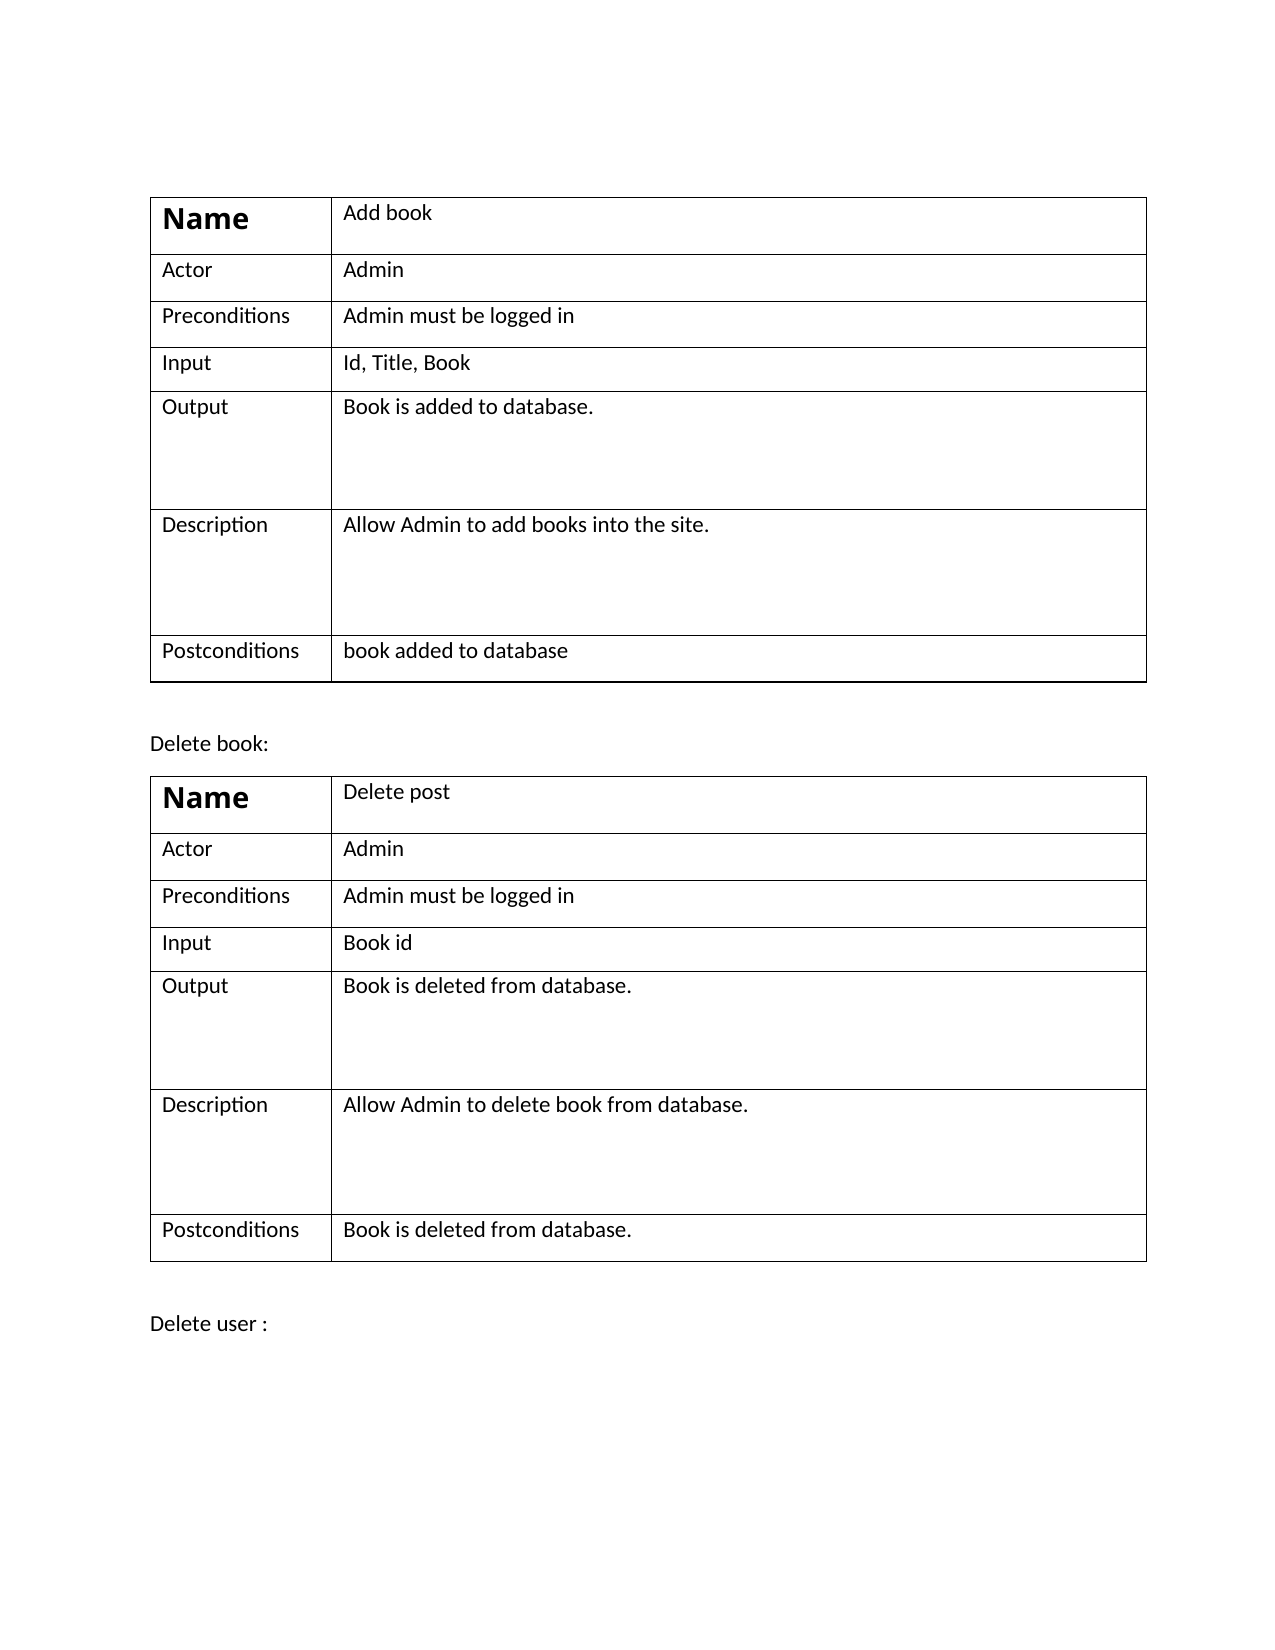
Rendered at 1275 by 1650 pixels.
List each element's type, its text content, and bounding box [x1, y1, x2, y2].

table_cell Id, Title, Book [332, 348, 1146, 391]
table_cell Actor [151, 255, 331, 301]
table_cell Output [151, 972, 331, 1089]
table_cell Output [151, 392, 331, 509]
table_header Delete post [332, 777, 1146, 833]
table_cell Admin [332, 255, 1146, 301]
table_cell Postconditions [151, 636, 331, 681]
table_header Add book [332, 198, 1146, 254]
table_cell Input [151, 348, 331, 391]
table_cell Preconditions [151, 881, 331, 927]
table_cell Admin must be logged in [332, 881, 1146, 927]
table_header Name [151, 777, 331, 833]
table_cell Preconditions [151, 302, 331, 347]
table_cell Book is added to database. [332, 392, 1146, 509]
table_cell Book is deleted from database. [332, 972, 1146, 1089]
table_cell Description [151, 1090, 331, 1214]
table_cell Allow Admin to add books into the site. [332, 510, 1146, 635]
table_cell Input [151, 928, 331, 971]
table_cell Description [151, 510, 331, 635]
table_cell Admin must be logged in [332, 302, 1146, 347]
table_cell Allow Admin to delete book from database. [332, 1090, 1146, 1214]
table_header Name [151, 198, 331, 254]
table_cell Actor [151, 834, 331, 880]
table_cell Postconditions [151, 1215, 331, 1261]
table_cell book added to database [332, 636, 1146, 681]
table_cell Admin [332, 834, 1146, 880]
text Delete book: [150, 729, 1125, 757]
text Delete user : [150, 1309, 1125, 1337]
table_cell Book is deleted from database. [332, 1215, 1146, 1261]
table_cell Book id [332, 928, 1146, 971]
